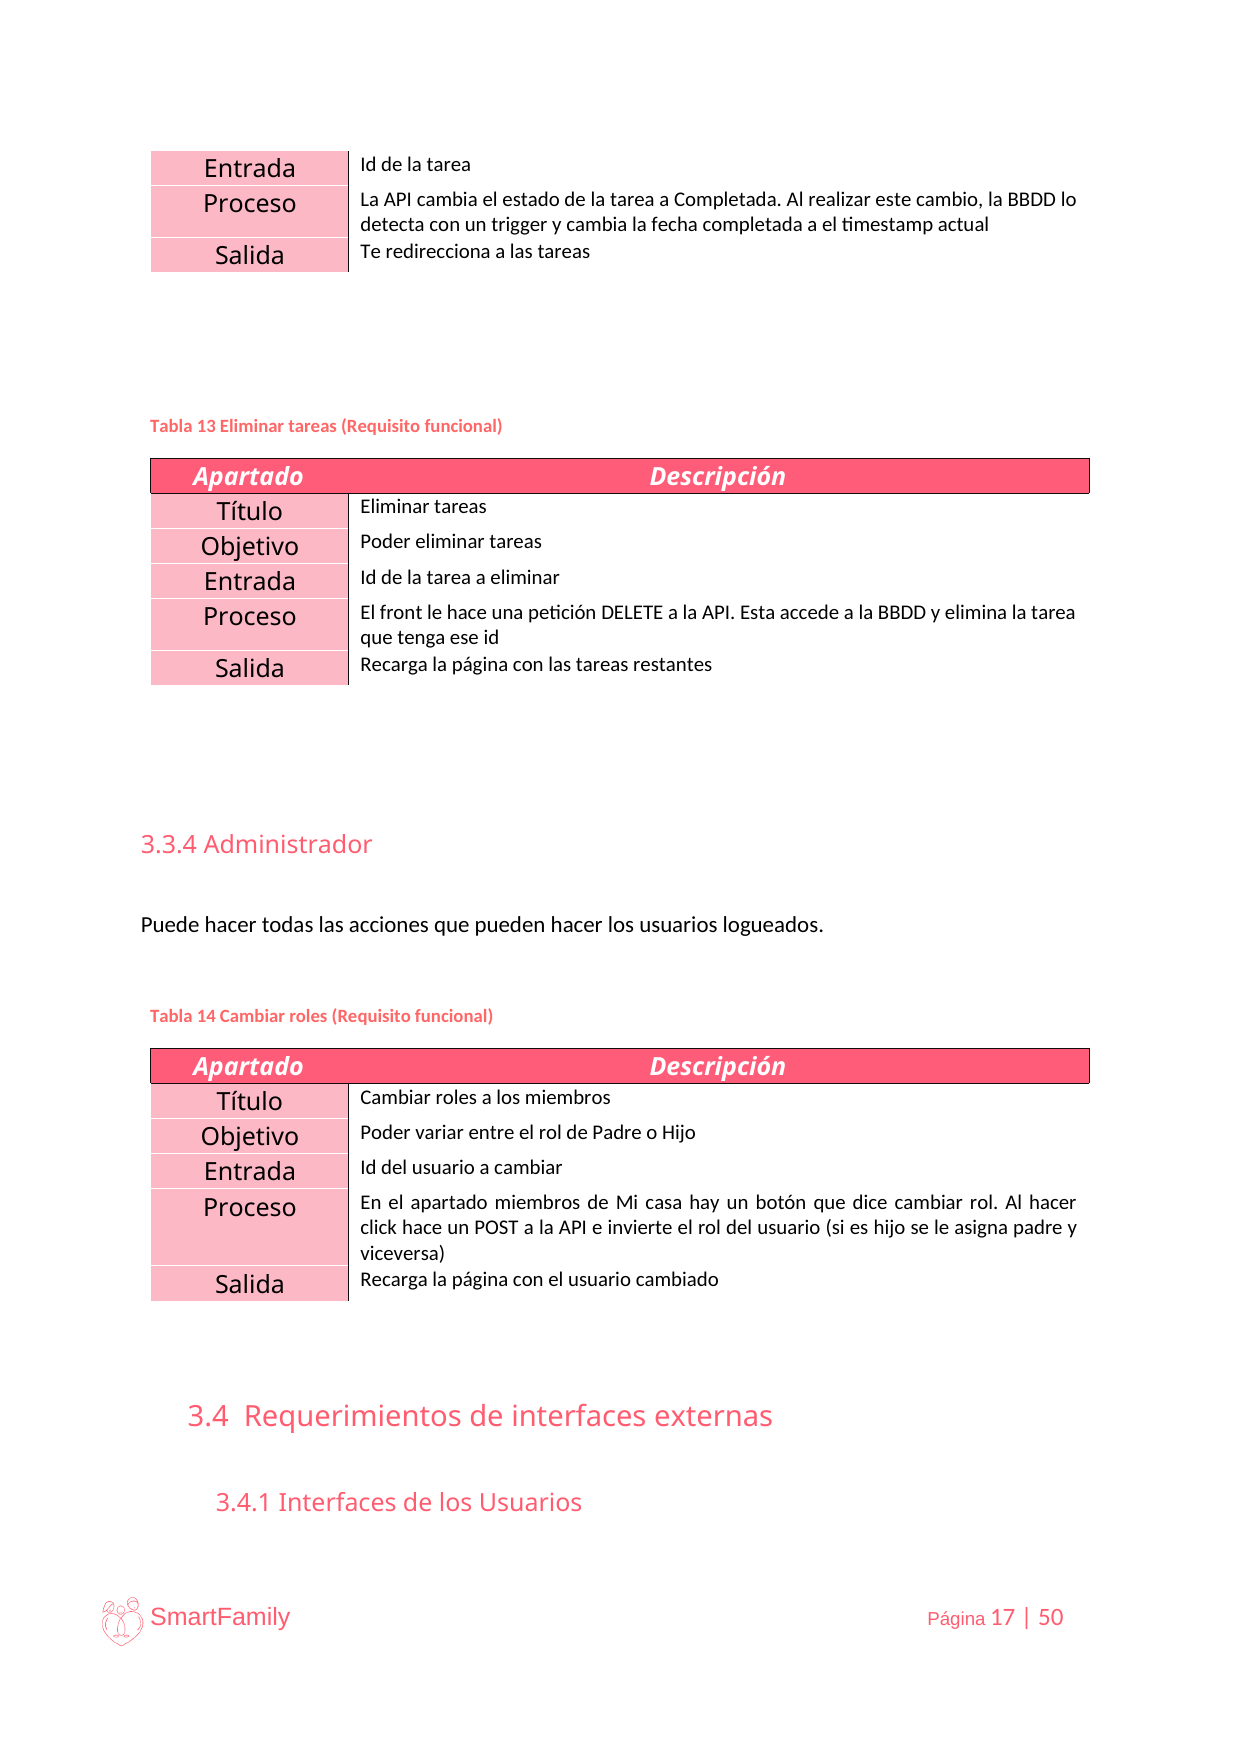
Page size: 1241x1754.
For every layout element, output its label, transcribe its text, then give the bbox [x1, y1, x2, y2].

table_cell Te redirecciona a las tareas [349, 238, 1089, 272]
table_cell Id del usuario a cambiar [349, 1154, 1089, 1188]
table_cell Título [151, 494, 348, 528]
table_cell En el apartado miembros de Mi casa hay un botón que dice cambiar rol. Al hacer click hace un POST a la API e invierte el rol del usuario (si es hijo se le asigna padre y viceversa) [349, 1189, 1089, 1265]
picture [92, 1588, 150, 1652]
table_cell Título [151, 1084, 348, 1118]
table_cell Recarga la página con las tareas restantes [349, 651, 1089, 685]
table_cell El front le hace una petición DELETE a la API. Esta accede a la BBDD y elimina la tarea que tenga ese id [349, 599, 1089, 650]
table_cell Poder eliminar tareas [349, 529, 1089, 563]
table_cell La API cambia el estado de la tarea a Completada. Al realizar este cambio, la BBDD lo detecta con un trigger y cambia la fecha completada a el timestamp actual [349, 186, 1089, 237]
table_cell Entrada [151, 1154, 348, 1188]
table_cell Salida [151, 238, 348, 272]
table_cell Poder variar entre el rol de Padre o Hijo [349, 1119, 1089, 1153]
table_cell Entrada [151, 564, 348, 598]
text Tabla 14 Cambiar roles (Requisito funcional) [150, 1004, 1090, 1027]
table_cell Cambiar roles a los miembros [349, 1084, 1089, 1118]
table_cell Eliminar tareas [349, 494, 1089, 528]
table_cell Objetivo [151, 529, 348, 563]
text Tabla 13 Eliminar tareas (Requisito funcional) [150, 414, 1090, 437]
table_cell Id de la tarea a eliminar [349, 564, 1089, 598]
table_cell Proceso [151, 599, 348, 650]
text Puede hacer todas las acciones que pueden hacer los usuarios logueados. [141, 910, 1090, 938]
table_header Descripción [349, 1049, 1089, 1083]
table_cell Id de la tarea [349, 151, 1089, 185]
table_header Descripción [349, 459, 1089, 493]
table_cell Proceso [151, 1189, 348, 1265]
table_header Apartado [151, 459, 349, 493]
subtitle 3.4.1 Interfaces de los Usuarios [216, 1485, 1090, 1519]
table_cell Salida [151, 651, 348, 685]
table_cell Salida [151, 1266, 348, 1301]
subtitle 3.4 Requerimientos de interfaces externas [187, 1395, 1090, 1435]
table_cell Proceso [151, 186, 348, 237]
table_header Apartado [151, 1049, 349, 1083]
subtitle 3.3.4 Administrador [141, 827, 1090, 861]
table_cell Objetivo [151, 1119, 348, 1153]
table_cell Recarga la página con el usuario cambiado [349, 1266, 1089, 1301]
table_cell Entrada [151, 151, 348, 185]
